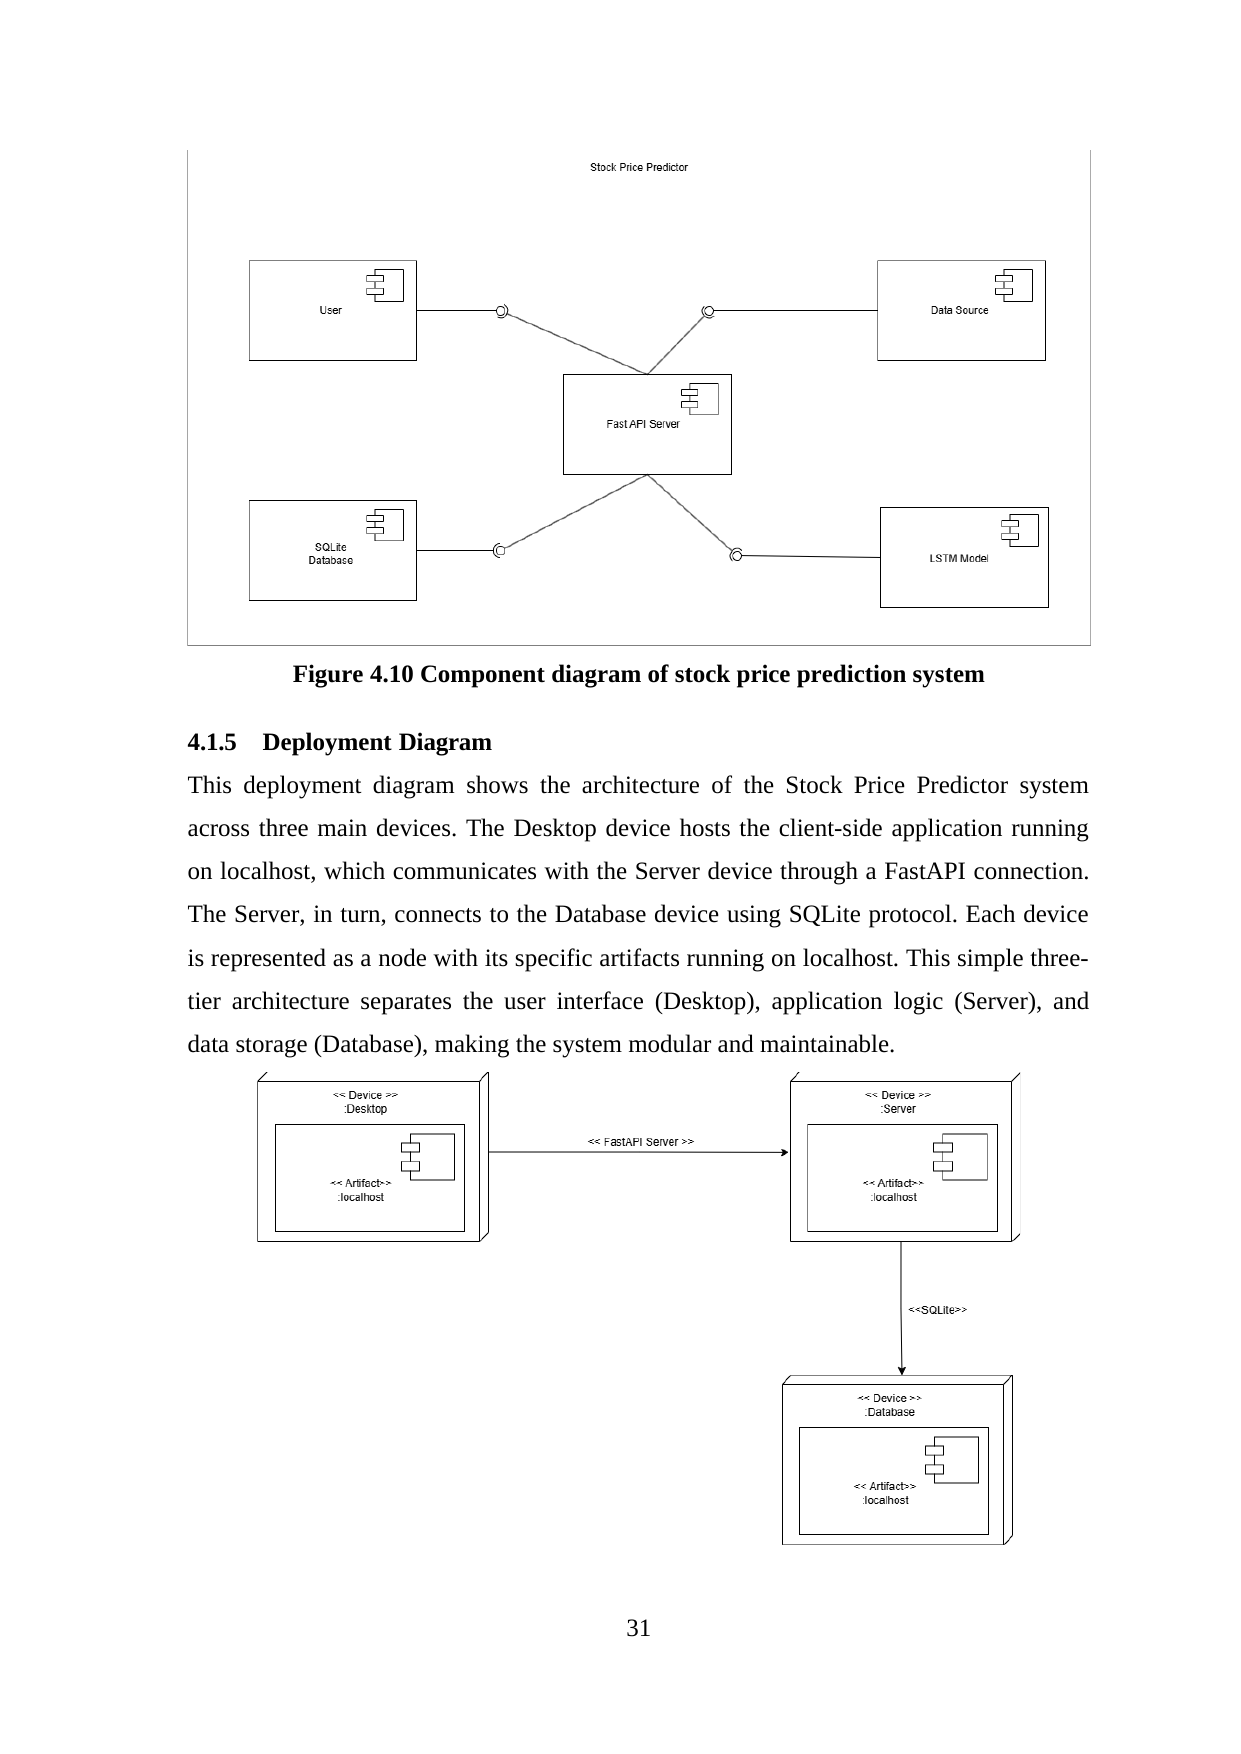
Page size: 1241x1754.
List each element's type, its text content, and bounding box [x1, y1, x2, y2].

subtitle Deployment Diagram [399, 727, 1090, 756]
text This deployment diagram shows the architecture of the Stock Price Predictor system across three main devices. The Desktop device hosts the client-side application running on localhost, which communicates with the Server device through a FastAPI connection. The Server, in turn, connects to the Database device using SQLite protocol. Each device is represented as a node with its specific artifacts running on localhost. This simple three-tier architecture separates the user interface (Desktop), application logic (Server), and data storage (Database), making the system modular and maintainable. [187, 770, 1090, 1058]
picture [187, 150, 1091, 646]
text Figure 4.10 Component diagram of stock price prediction system [187, 659, 1090, 687]
picture [257, 1072, 1021, 1545]
subtitle Deployment Diagram [187, 727, 263, 756]
